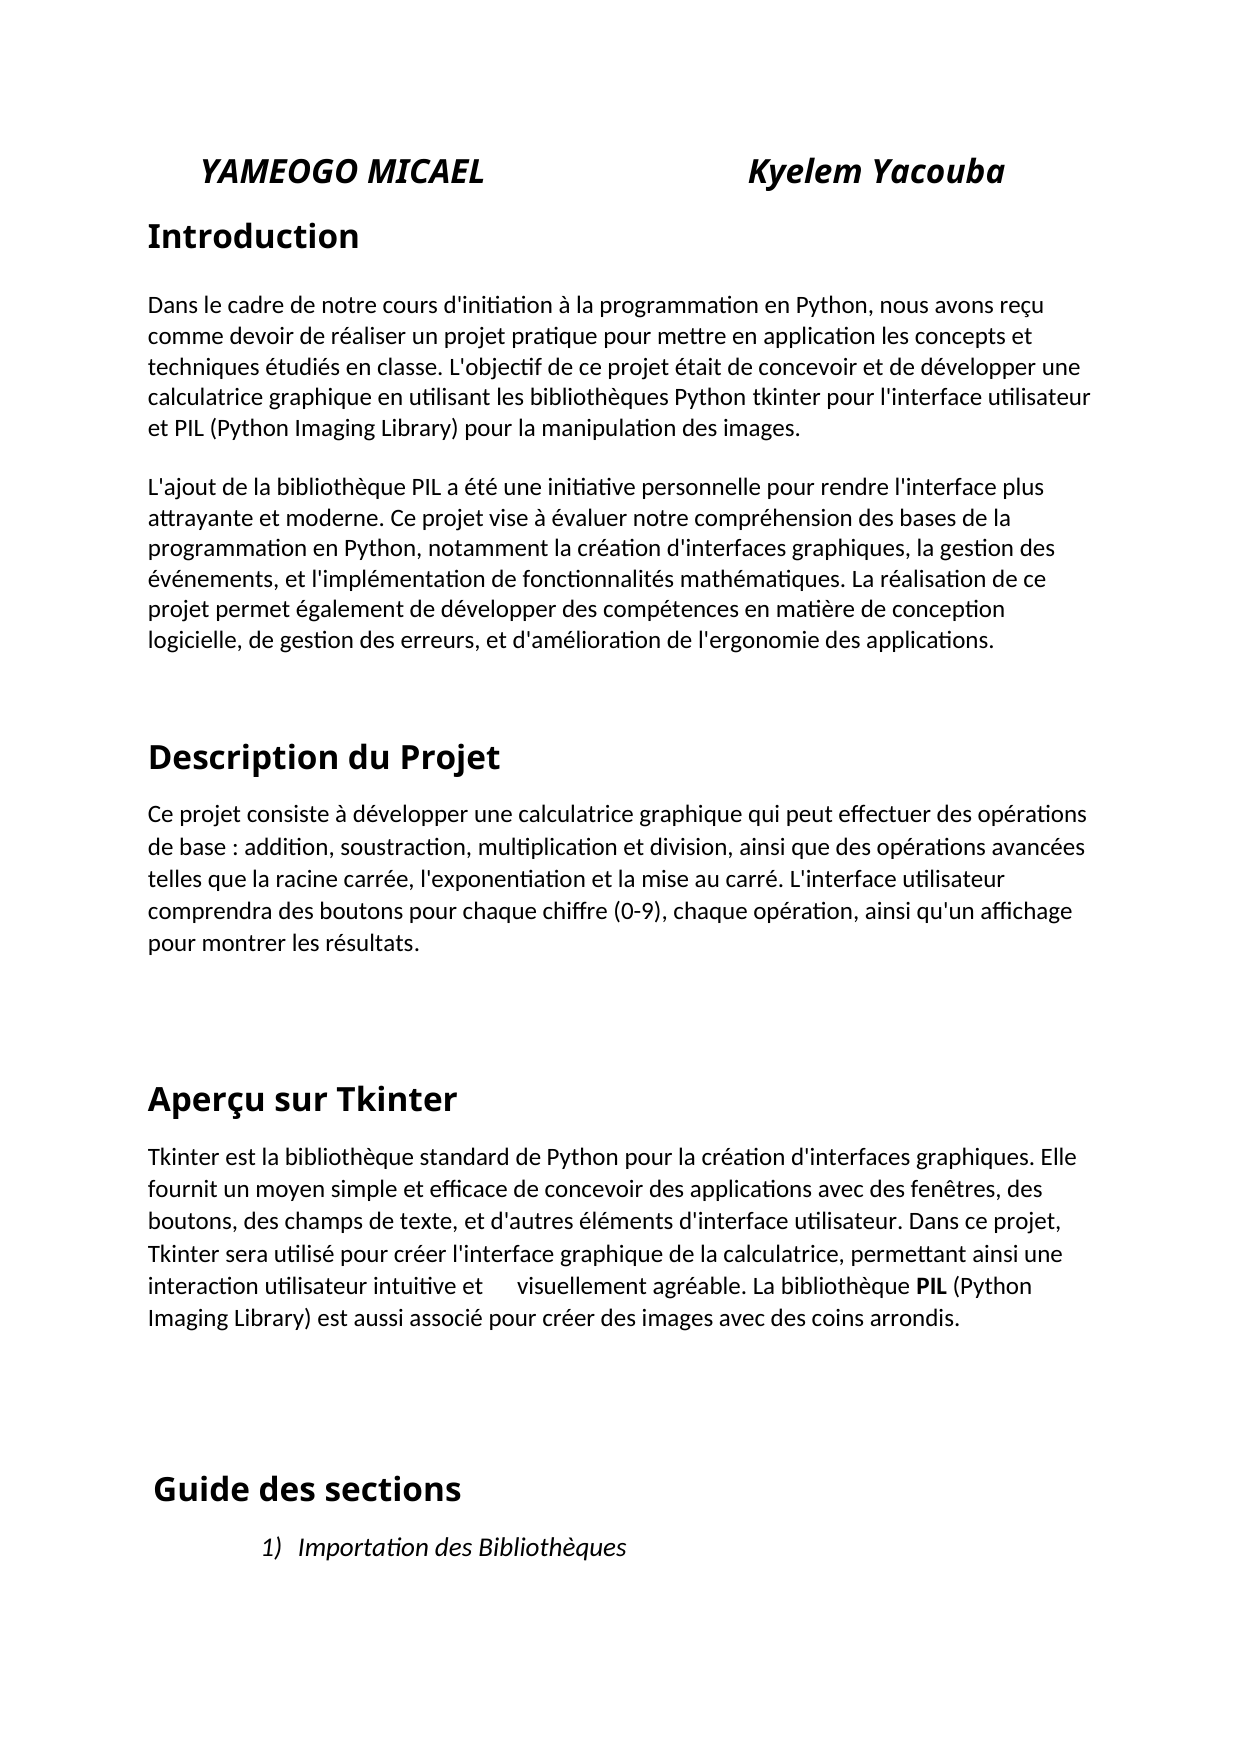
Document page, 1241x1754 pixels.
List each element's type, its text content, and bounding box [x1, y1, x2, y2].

text Ce projet consiste à développer une calculatrice graphique qui peut effectuer des opérations de base : addition, soustraction, multiplication et division, ainsi que des opérations avancées telles que la racine carrée, l'exponentiation et la mise au carré. L'interface utilisateur comprendra des boutons pour chaque chiffre (0-9), chaque opération, ainsi qu'un affichage pour montrer les résultats. [148, 798, 1093, 958]
text Aperçu sur Tkinter [148, 1076, 1093, 1121]
list Importation des Bibliothèques [260, 1531, 1093, 1564]
text Dans le cadre de notre cours d'initiation à la programmation en Python, nous avons reçu comme devoir de réaliser un projet pratique pour mettre en application les concepts et techniques étudiés en classe. L'objectif de ce projet était de concevoir et de développer une calculatrice graphique en utilisant les bibliothèques Python tkinter pour l'interface utilisateur et PIL (Python Imaging Library) pour la manipulation des images. [148, 290, 1093, 442]
text Introduction [148, 212, 1093, 258]
text Guide des sections [148, 1466, 1093, 1511]
text Tkinter est la bibliothèque standard de Python pour la création d'interfaces graphiques. Elle fournit un moyen simple et efficace de concevoir des applications avec des fenêtres, des boutons, des champs de texte, et d'autres éléments d'interface utilisateur. Dans ce projet, Tkinter sera utilisé pour créer l'interface graphique de la calculatrice, permettant ainsi une interaction utilisateur intuitive et visuellement agréable. La bibliothèque PIL (Python Imaging Library) est aussi associé pour créer des images avec des coins arrondis. [148, 1141, 1093, 1333]
text YAMEOGO MICAEL Kyelem Yacouba [148, 148, 1093, 193]
text L'ajout de la bibliothèque PIL a été une initiative personnelle pour rendre l'interface plus attrayante et moderne. Ce projet vise à évaluer notre compréhension des bases de la programmation en Python, notamment la création d'interfaces graphiques, la gestion des événements, et l'implémentation de fonctionnalités mathématiques. La réalisation de ce projet permet également de développer des compétences en matière de conception logicielle, de gestion des erreurs, et d'amélioration de l'ergonomie des applications. [148, 471, 1093, 654]
text Description du Projet [148, 733, 1093, 779]
